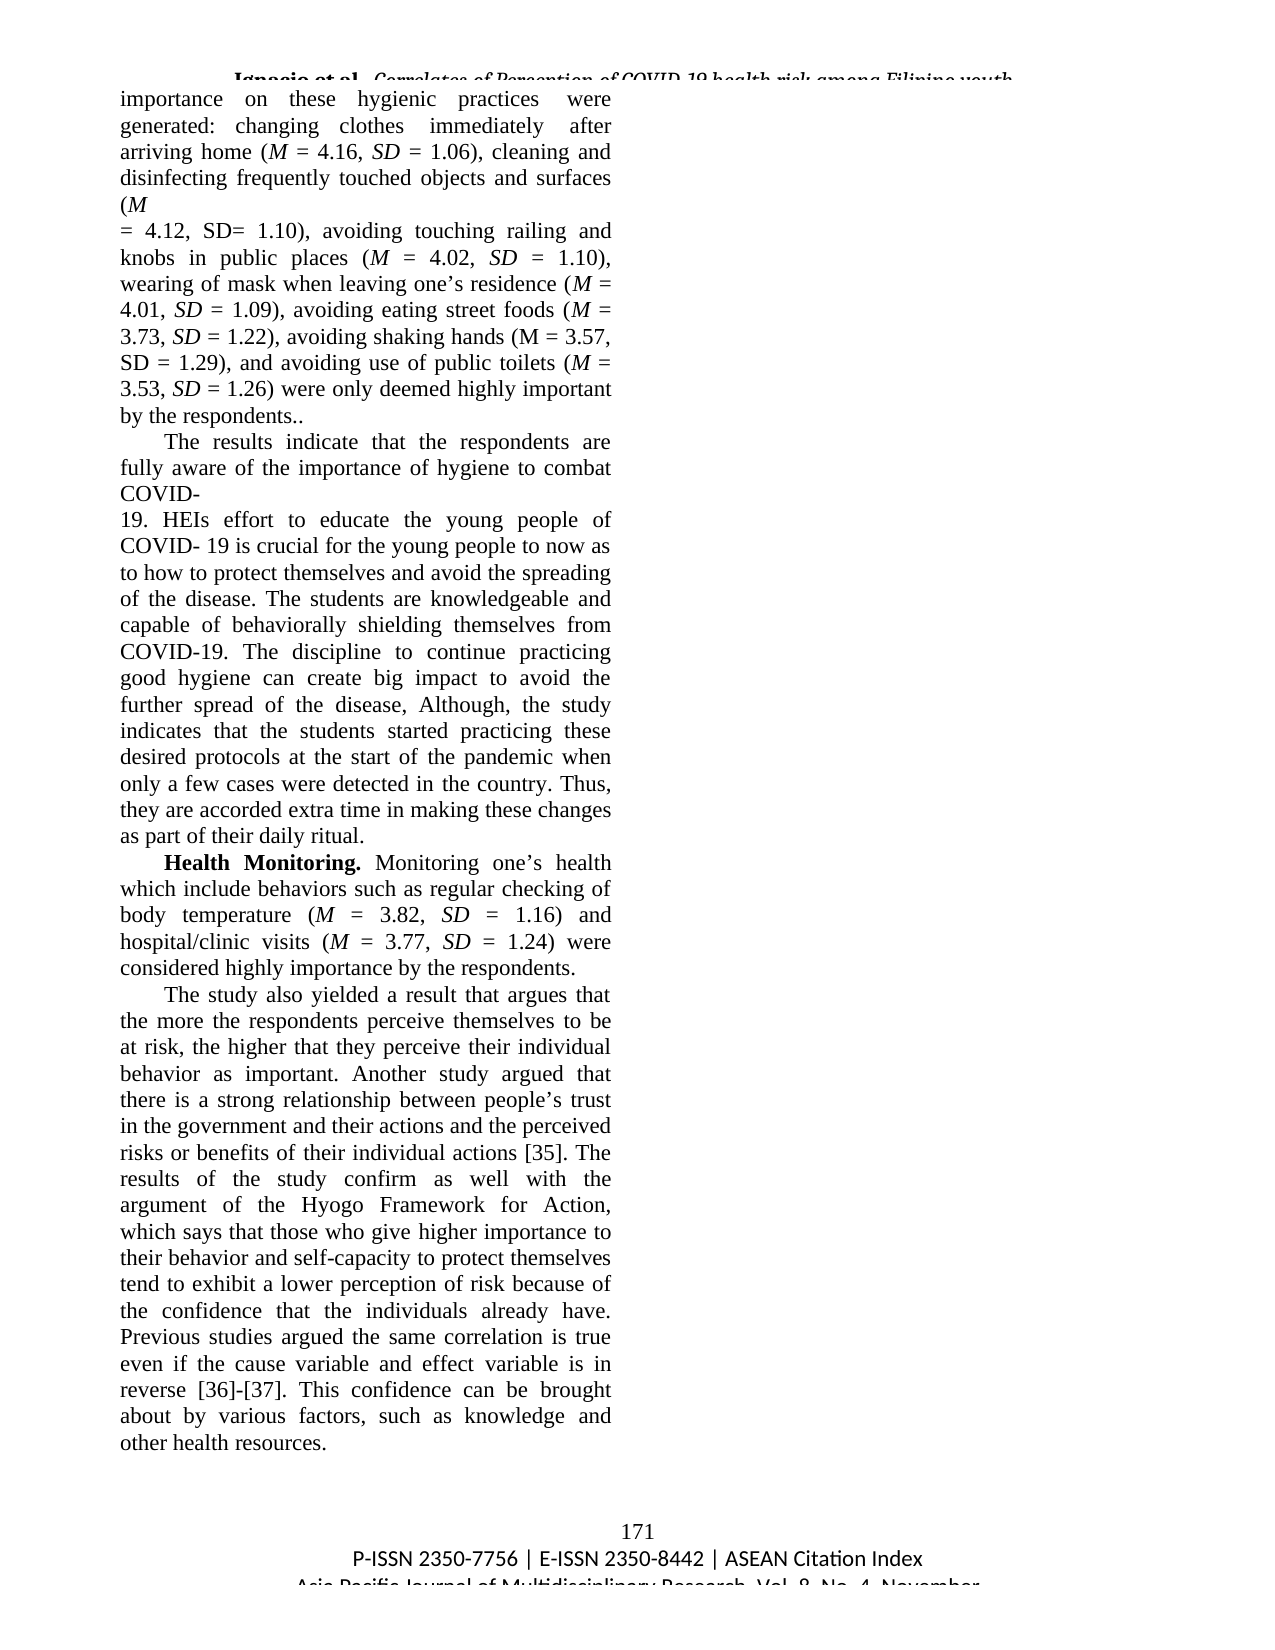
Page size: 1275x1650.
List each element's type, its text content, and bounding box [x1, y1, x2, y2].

text = 4.12, SD= 1.10), avoiding touching railing and knobs in public places (M = 4.02, SD = 1.10), wearing of mask when leaving one’s residence (M = 4.01, SD = 1.09), avoiding eating street foods (M = 3.73, SD = 1.22), avoiding shaking hands (M = 3.57, SD = 1.29), and avoiding use of public toilets (M = 3.53, SD = 1.26) were only deemed highly important by the respondents.. [120, 217, 612, 428]
text The study also yielded a result that argues that the more the respondents perceive themselves to be at risk, the higher that they perceive their individual behavior as important. Another study argued that there is a strong relationship between people’s trust in the government and their actions and the perceived risks or benefits of their individual actions [35]. The results of the study confirm as well with the argument of the Hyogo Framework for Action, which says that those who give higher importance to their behavior and self-capacity to protect themselves tend to exhibit a lower perception of risk because of the confidence that the individuals already have. Previous studies argued the same correlation is true even if the cause variable and effect variable is in reverse [36]-[37]. This confidence can be brought about by various factors, such as knowledge and other health resources. [120, 981, 611, 1455]
text importance on these hygienic practices were generated: changing clothes immediately after arriving home (M = 4.16, SD = 1.06), cleaning and disinfecting frequently touched objects and surfaces (M [120, 85, 611, 217]
text Health Monitoring. Monitoring one’s health which include behaviors such as regular checking of body temperature (M = 3.82, SD = 1.16) and hospital/clinic visits (M = 3.77, SD = 1.24) were considered highly importance by the respondents. [120, 849, 612, 981]
text 19. HEIs effort to educate the young people of COVID- 19 is crucial for the young people to now as to how to protect themselves and avoid the spreading of the disease. The students are knowledgeable and capable of behaviorally shielding themselves from COVID-19. The discipline to continue practicing good hygiene can create big impact to avoid the further spread of the disease, Although, the study indicates that the students started practicing these desired protocols at the start of the pandemic when only a few cases were detected in the country. Thus, they are accorded extra time in making these changes as part of their daily ritual. [120, 506, 611, 849]
text The results indicate that the respondents are fully aware of the importance of hygiene to combat COVID- [120, 429, 611, 506]
